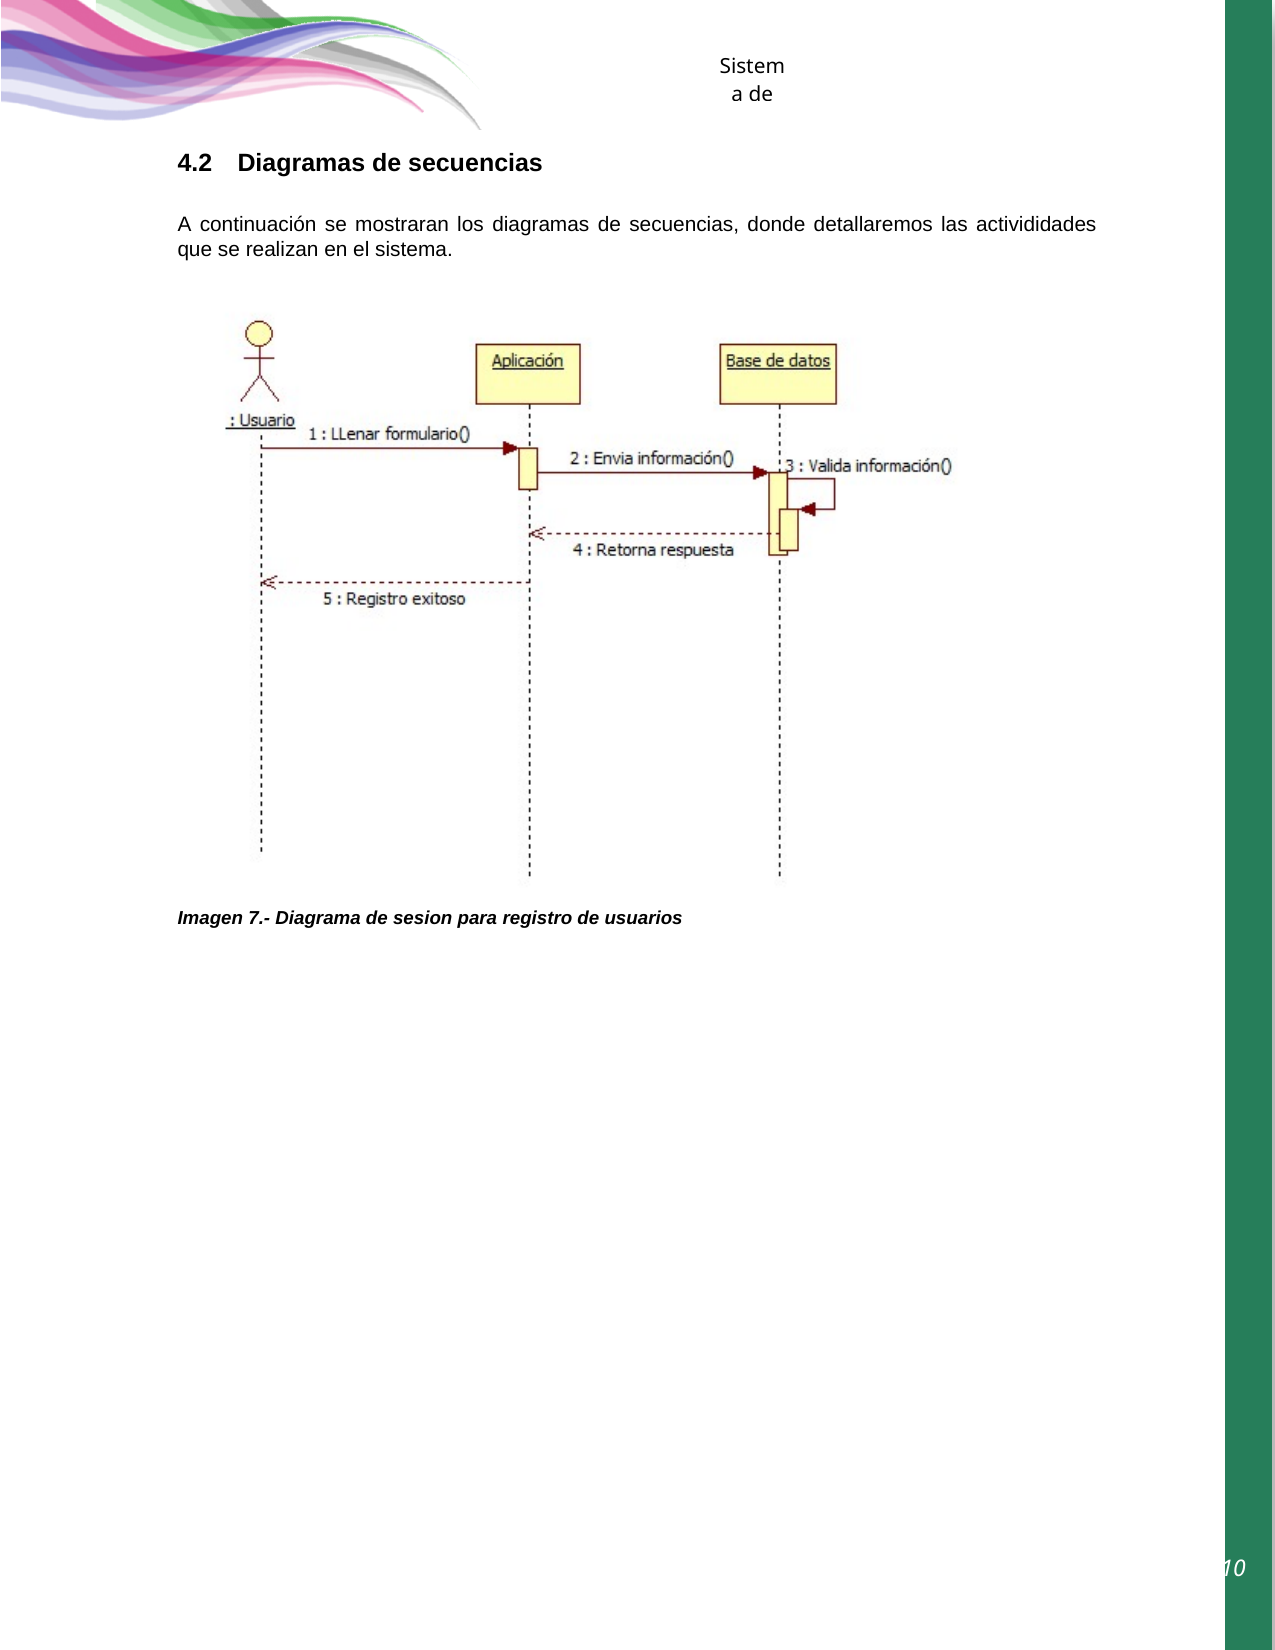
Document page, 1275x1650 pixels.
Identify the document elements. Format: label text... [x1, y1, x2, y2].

text A continuación se mostraran los diagramas de secuencias, donde detallaremos las activididades que se realizan en el sistema. [177, 211, 1098, 261]
picture [177, 289, 982, 907]
picture [1, 0, 512, 132]
subtitle Diagramas de secuencias [177, 148, 1098, 176]
text Imagen 7.- Diagrama de sesion para registro de usuarios [177, 907, 1098, 928]
